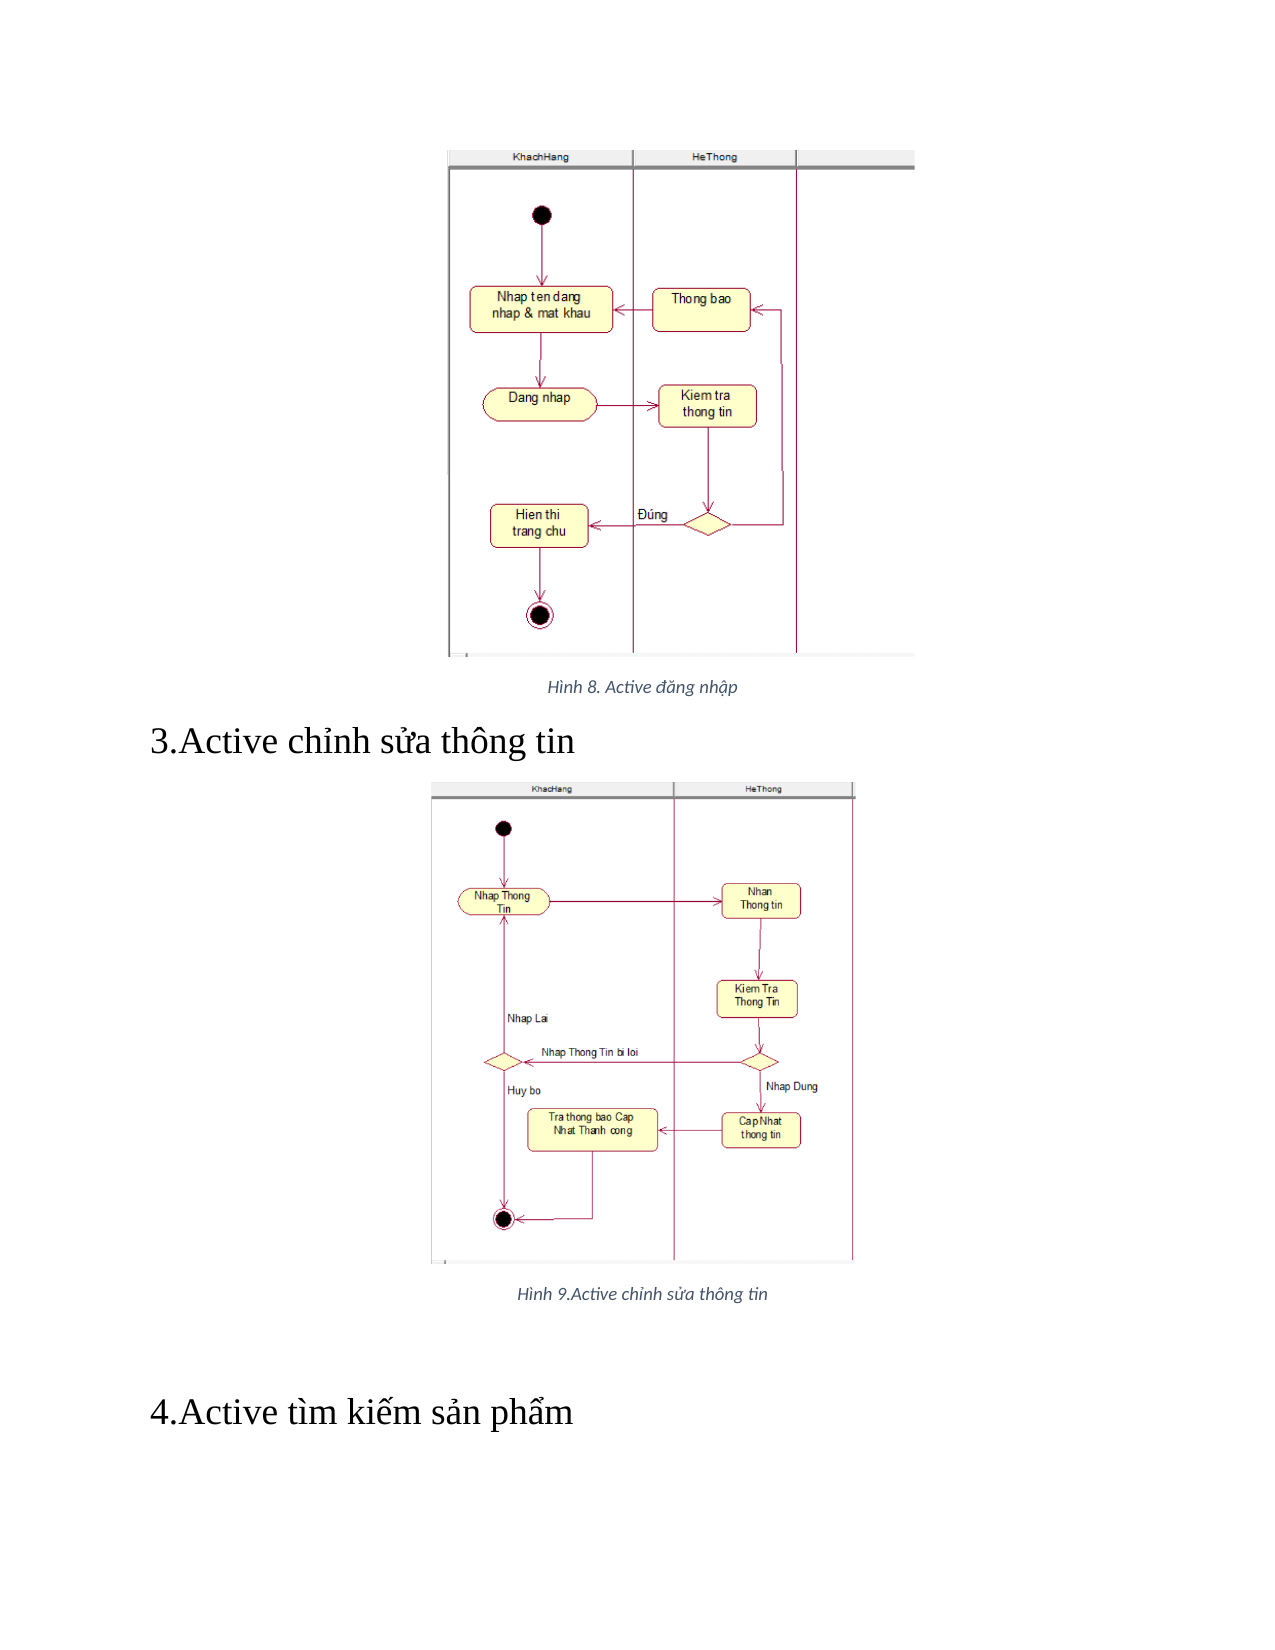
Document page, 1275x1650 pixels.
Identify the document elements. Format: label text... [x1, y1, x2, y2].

picture [447, 150, 915, 657]
picture [431, 782, 856, 1264]
text 3.Active chỉnh sửa thông tin [150, 719, 1137, 762]
text 4.Active tìm kiếm sản phẩm [150, 1389, 1137, 1432]
